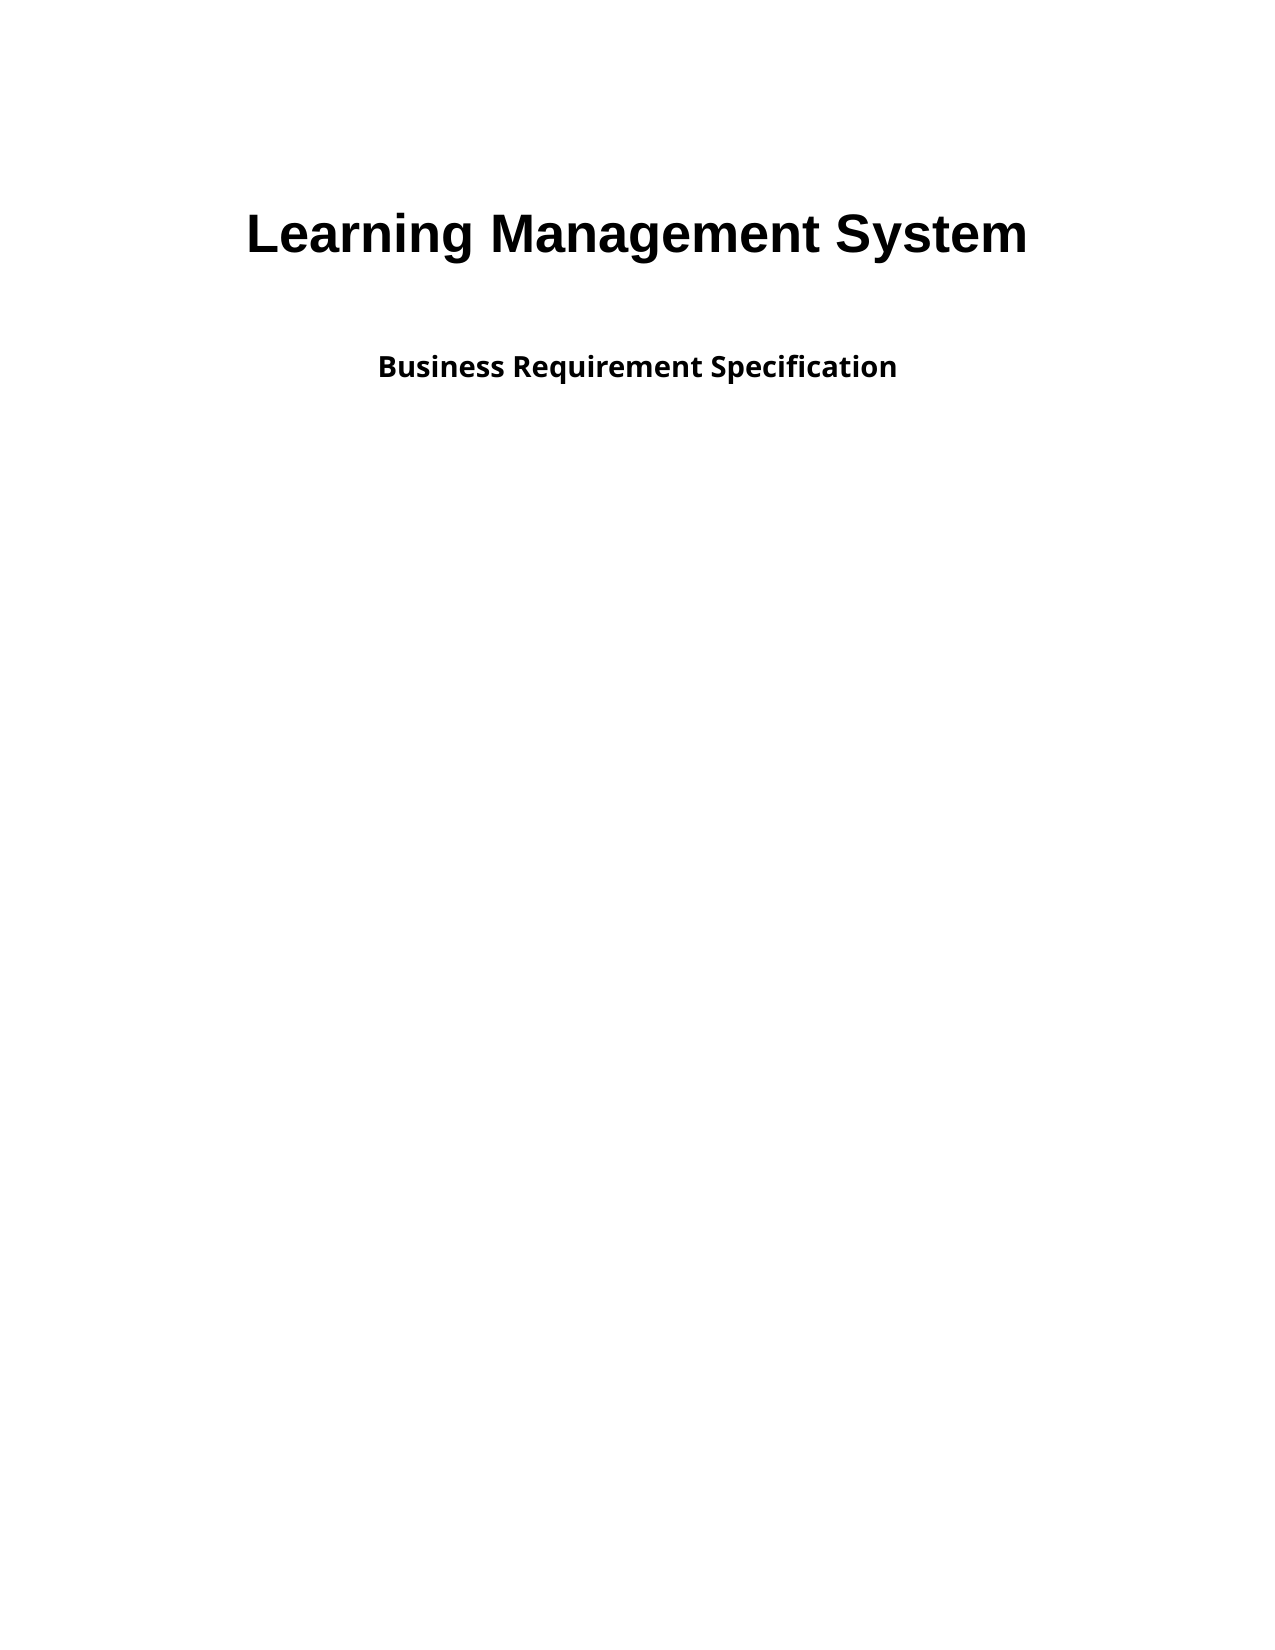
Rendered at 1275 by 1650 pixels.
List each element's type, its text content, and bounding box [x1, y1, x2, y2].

text Learning Management System [118, 201, 1157, 263]
text Business Requirement Specification [118, 347, 1157, 386]
